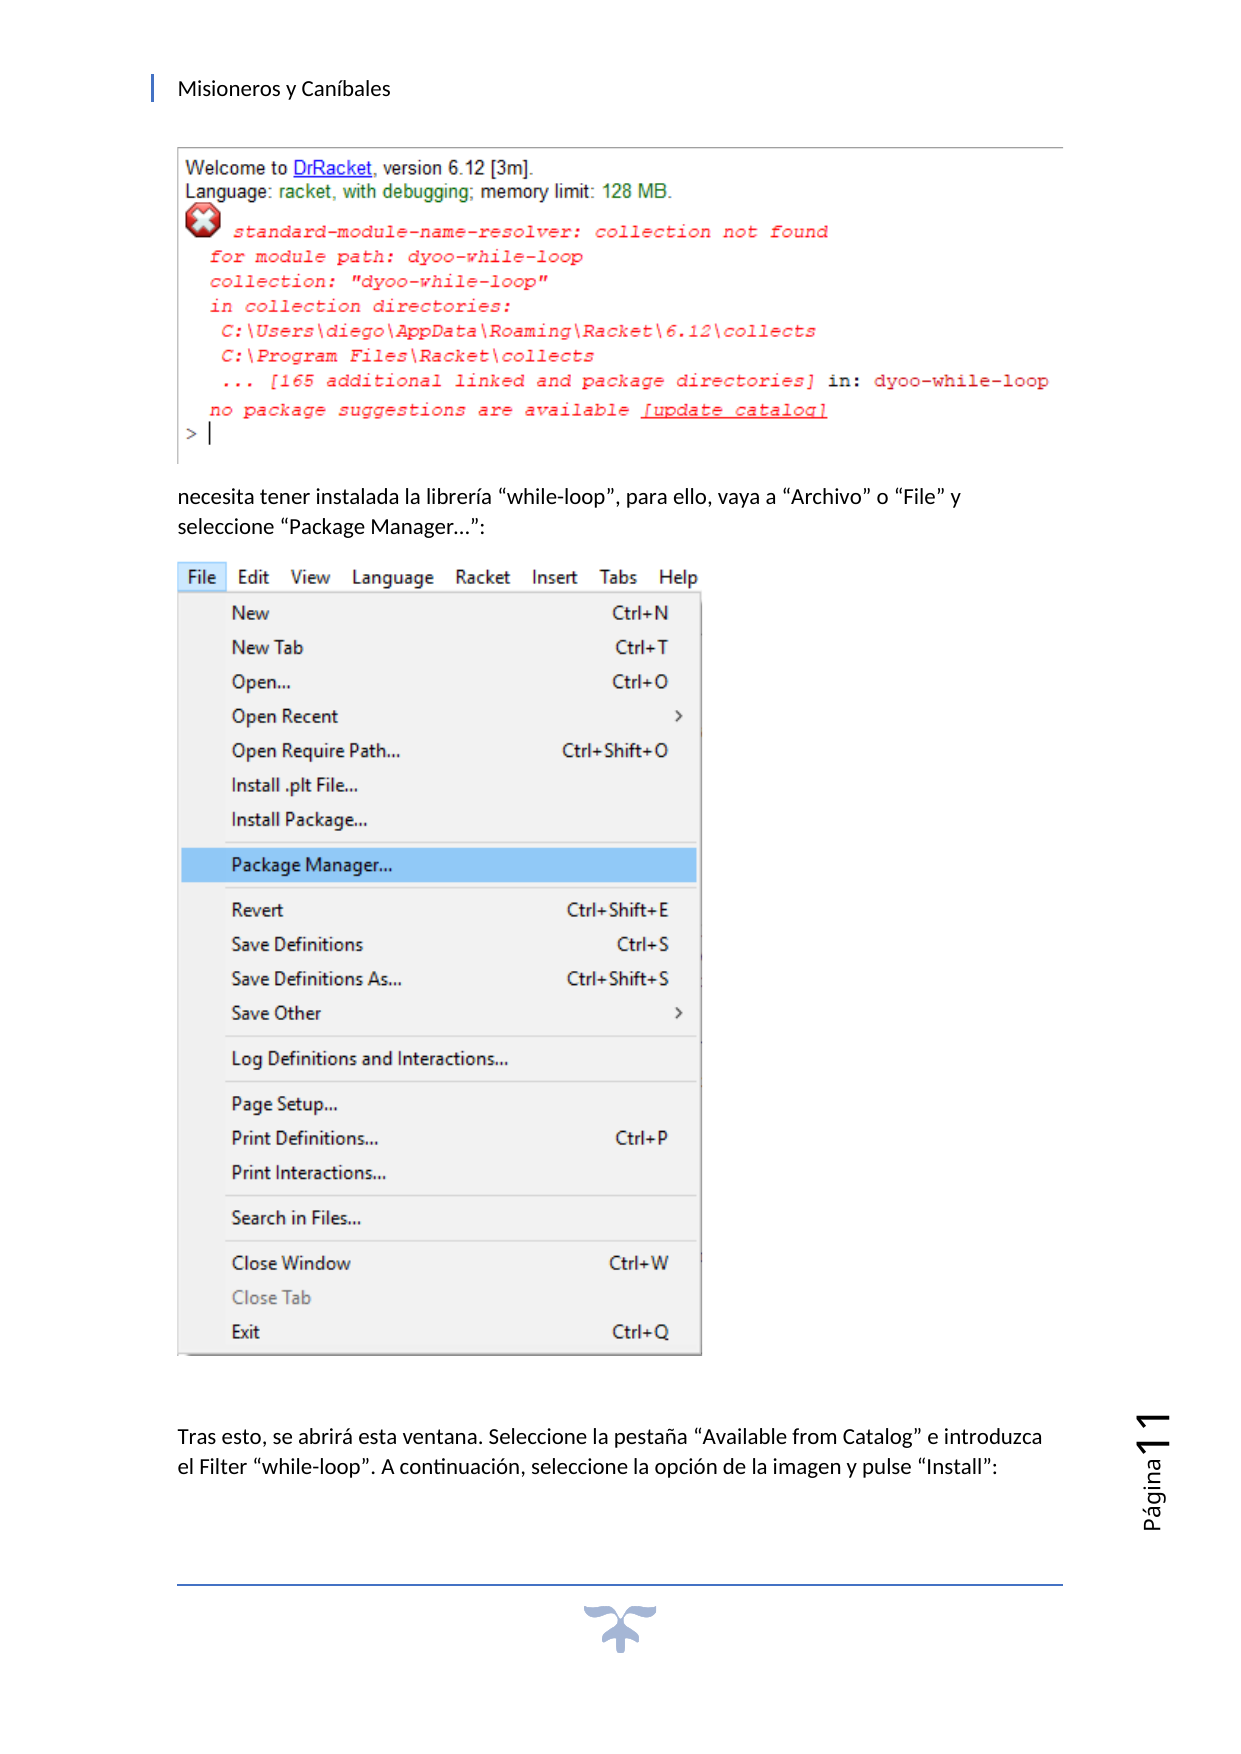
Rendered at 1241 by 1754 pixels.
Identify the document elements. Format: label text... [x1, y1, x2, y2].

picture [177, 559, 703, 1356]
text Tras esto, se abrirá esta ventana. Seleccione la pestaña “Available from Catalog” e introduzca el Filter “while-loop”. A continuación, seleccione la opción de la imagen y pulse “Install”: [177, 1422, 1063, 1480]
picture [177, 147, 1064, 464]
text necesita tener instalada la librería “while-loop”, para ello, vaya a “Archivo” o “File” y seleccione “Package Manager…”: [177, 482, 1063, 540]
